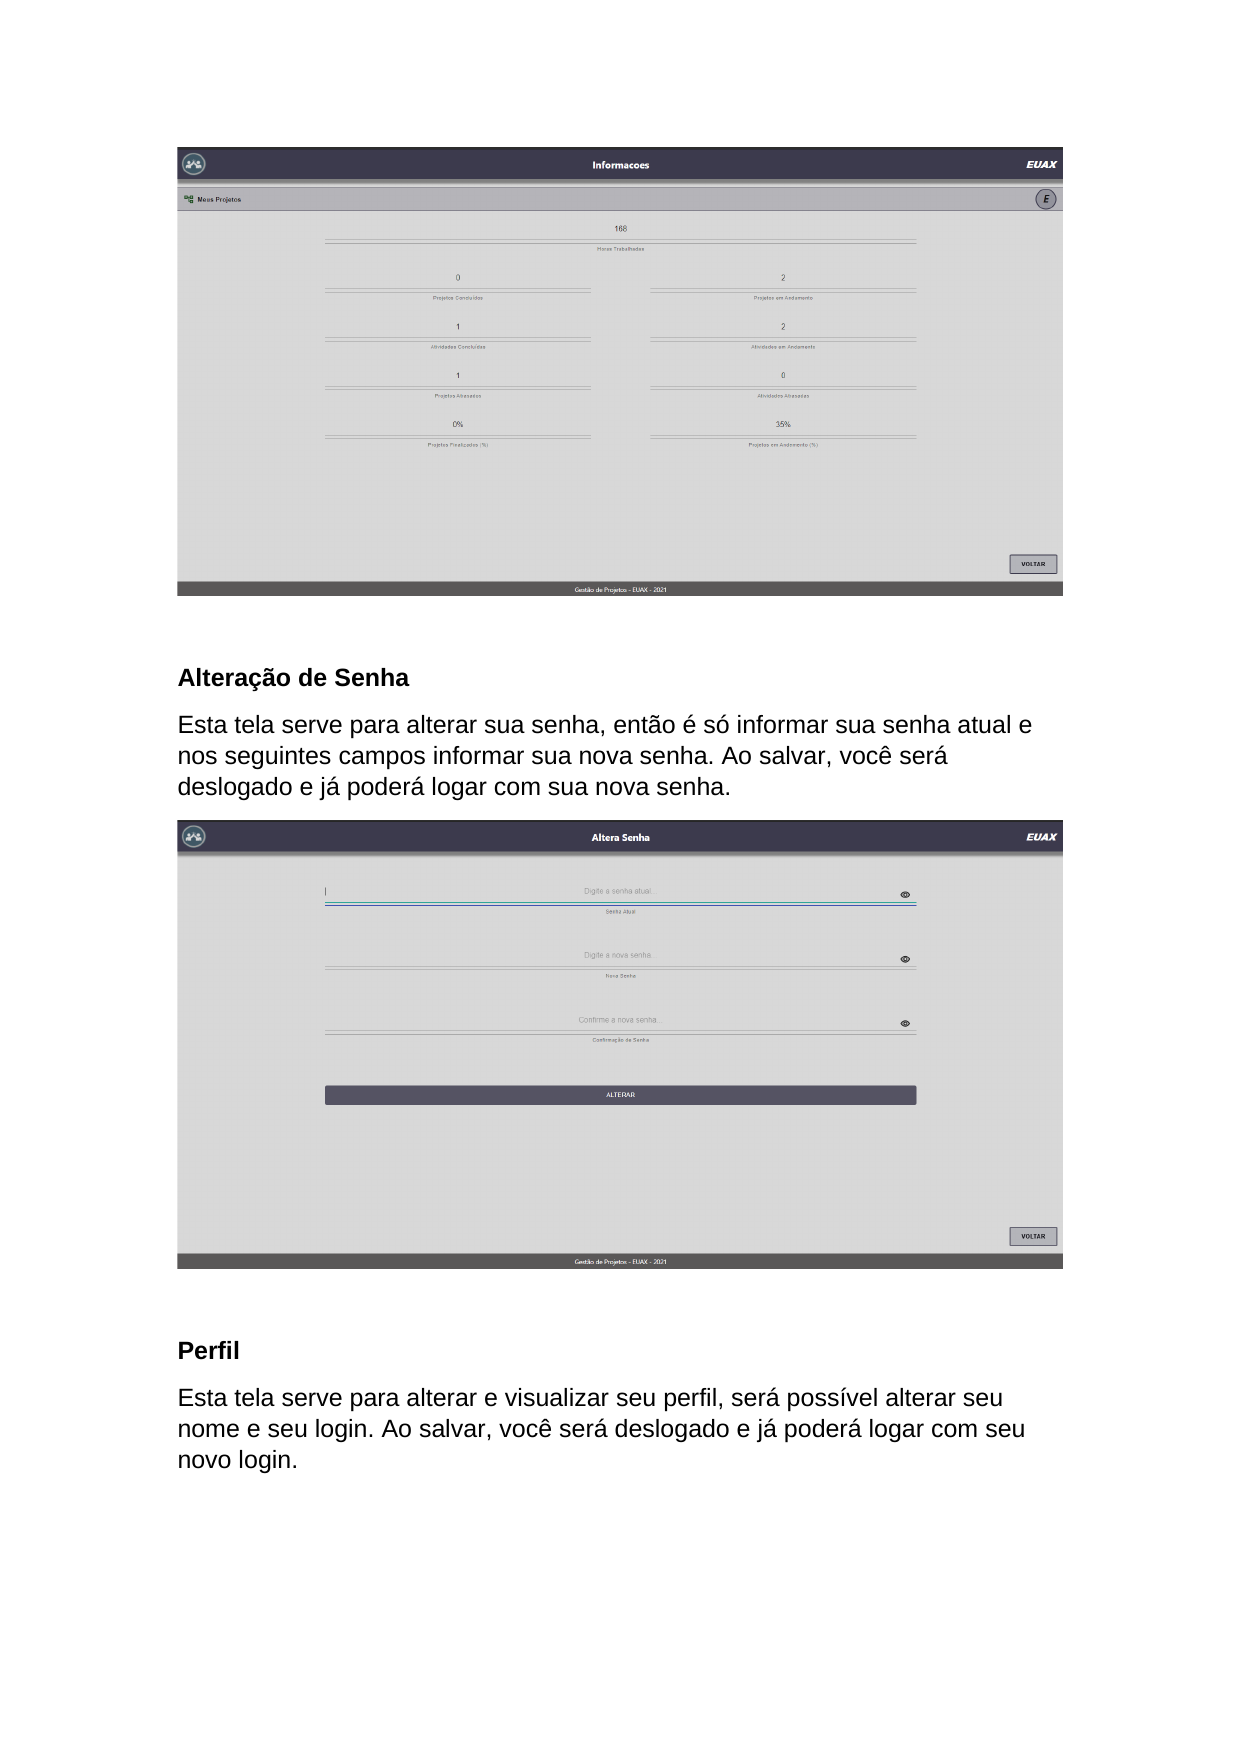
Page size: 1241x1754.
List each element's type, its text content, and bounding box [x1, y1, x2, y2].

picture [177, 147, 1063, 596]
text Esta tela serve para alterar sua senha, então é só informar sua senha atual e nos seguintes campos informar sua nova senha. Ao salvar, você será deslogado e já poderá logar com sua nova senha. [177, 710, 1063, 801]
text Perfil [177, 1336, 1063, 1364]
picture [177, 820, 1063, 1269]
text Alteração de Senha [177, 663, 1063, 691]
text Esta tela serve para alterar e visualizar seu perfil, será possível alterar seu nome e seu login. Ao salvar, você será deslogado e já poderá logar com seu novo login. [177, 1383, 1063, 1474]
